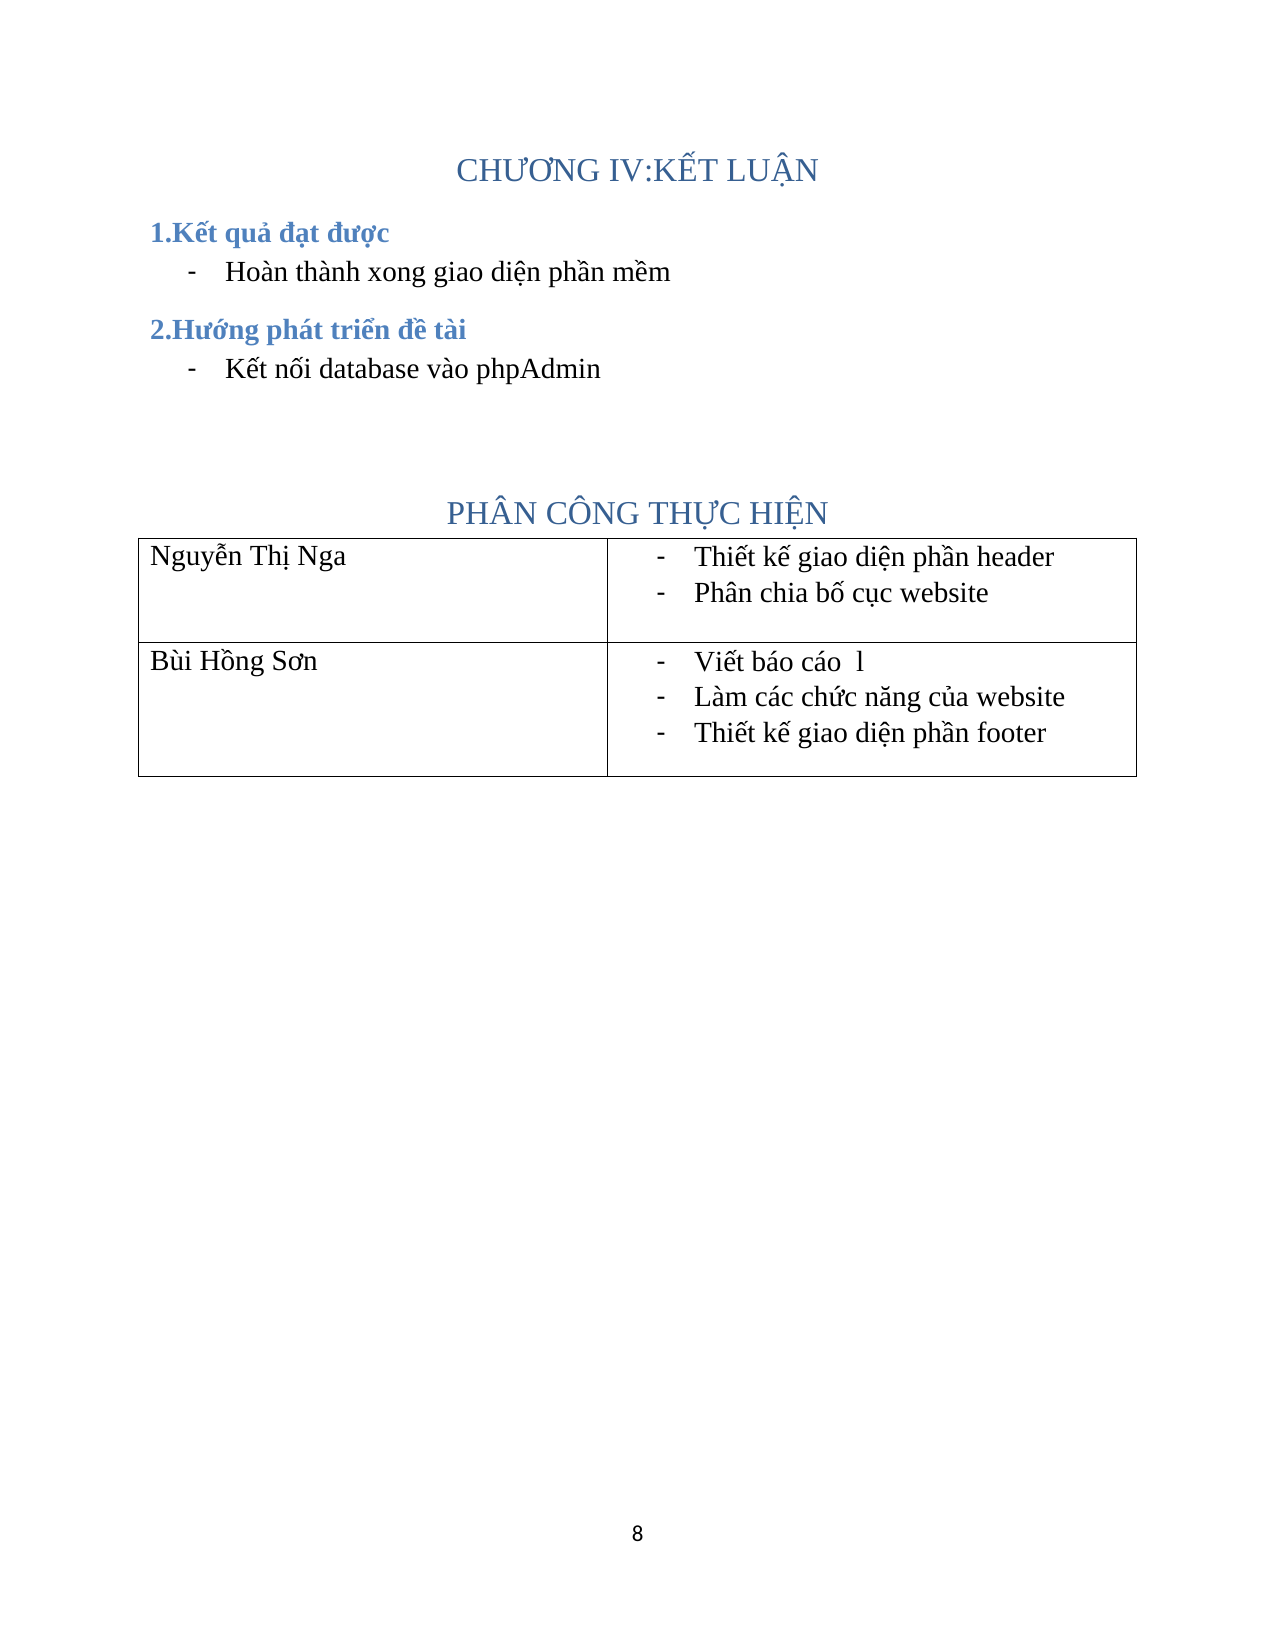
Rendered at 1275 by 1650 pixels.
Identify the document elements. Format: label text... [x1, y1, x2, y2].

subtitle CHƯƠNG IV:KẾT LUẬN [150, 150, 1125, 188]
subtitle PHÂN CÔNG THỰC HIỆN [150, 493, 1125, 532]
table_cell Bùi Hồng Sơn [139, 643, 607, 776]
subtitle 2.Hướng phát triển đề tài [150, 312, 1125, 346]
table_header Nguyễn Thị Nga [139, 539, 607, 642]
list Hoàn thành xong giao diện phần mềm [187, 253, 1125, 289]
list Kết nối database vào phpAdmin [187, 351, 1125, 386]
table_cell Viết báo cáo l Làm các chức năng của website Thiết kế giao diện phần footer [608, 643, 1136, 776]
table_header Thiết kế giao diện phần header Phân chia bố cục website [608, 539, 1136, 642]
subtitle 1.Kết quả đạt được [150, 215, 1125, 248]
